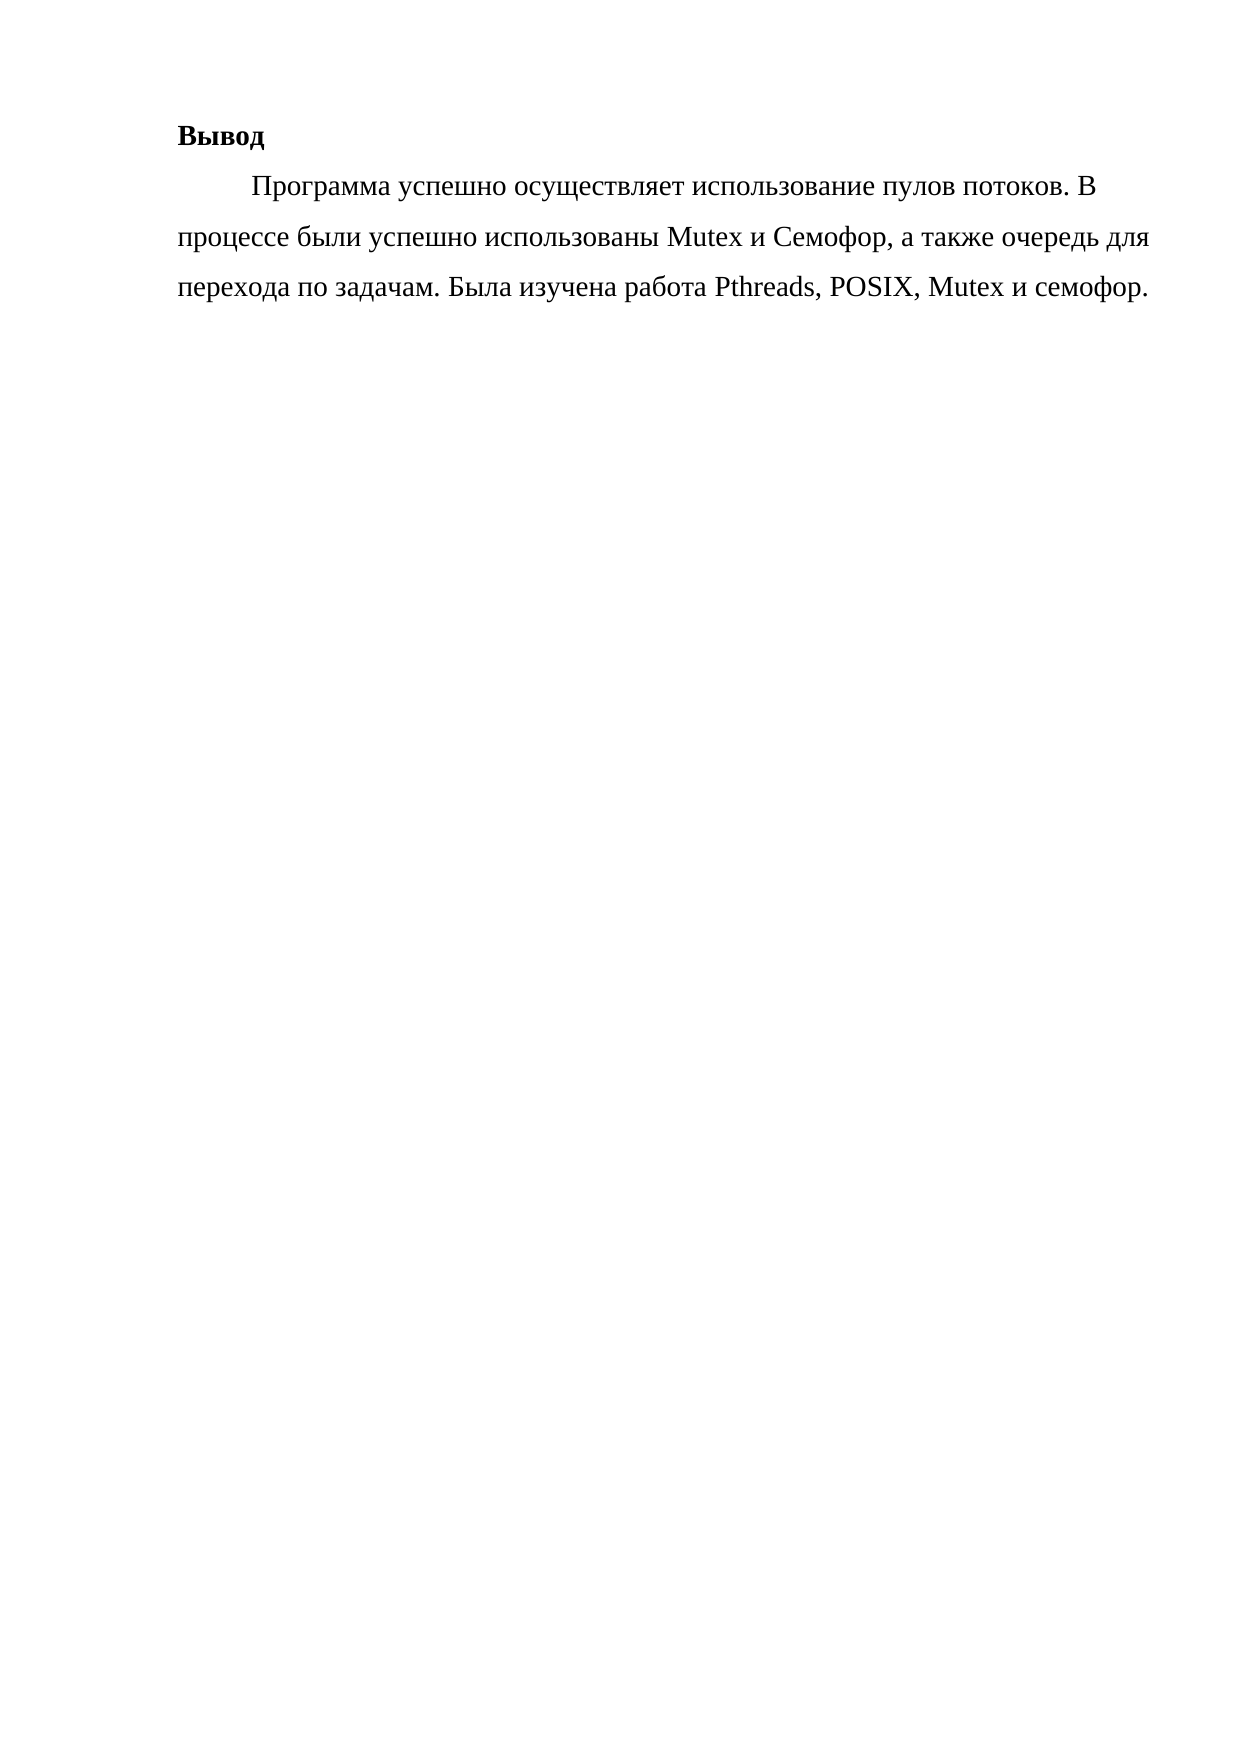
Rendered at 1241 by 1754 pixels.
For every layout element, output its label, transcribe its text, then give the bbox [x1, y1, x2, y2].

text Программа успешно осуществляет использование пулов потоков. В процессе были успешно использованы Mutex и Семофор, а также очередь для перехода по задачам. Была изучена работа Pthreads, POSIX, Mutex и семофор. [177, 168, 1152, 303]
text Вывод [177, 118, 1152, 152]
